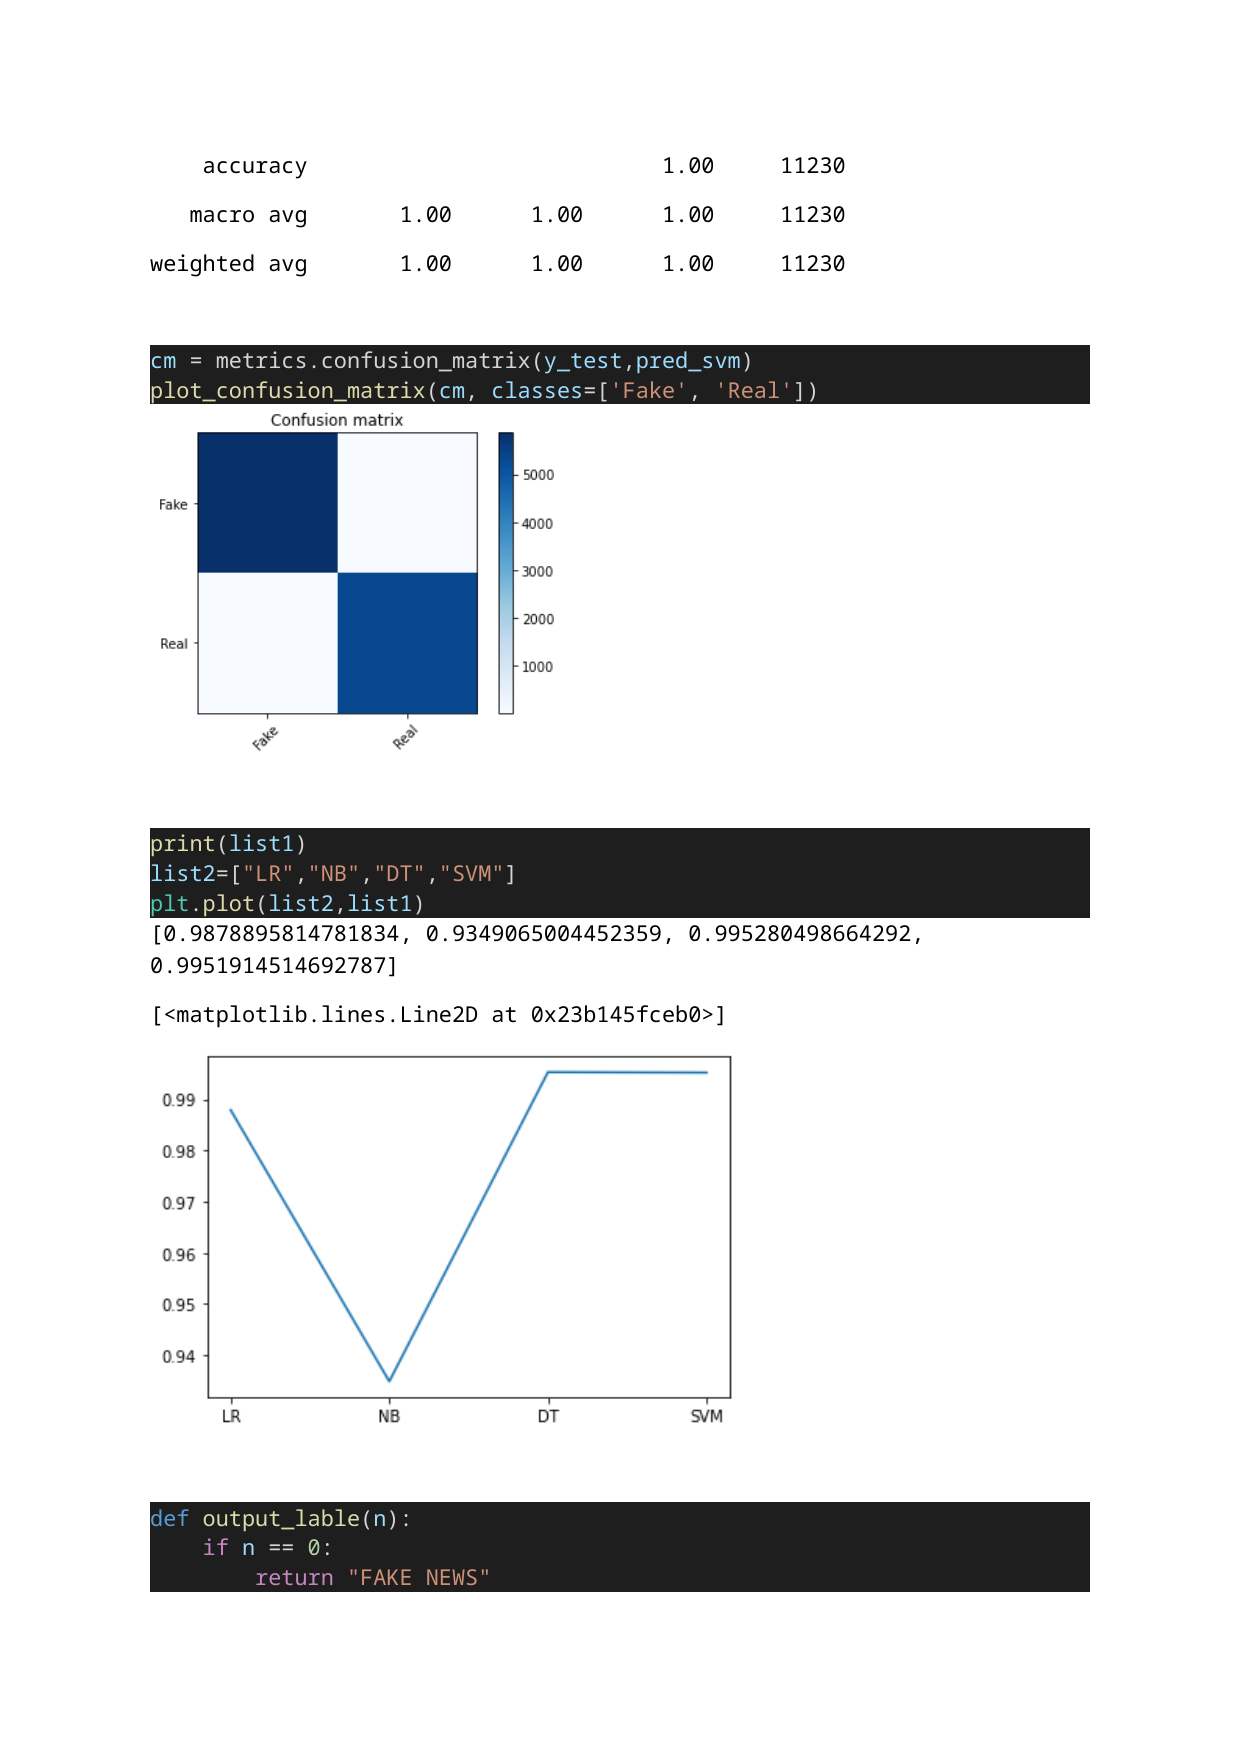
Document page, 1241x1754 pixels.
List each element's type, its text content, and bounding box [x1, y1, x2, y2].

text [0.9878895814781834, 0.9349065004452359, 0.995280498664292, 0.9951914514692787] [150, 918, 1090, 980]
text list2=["LR","NB","DT","SVM"] [150, 858, 1090, 888]
text cm = metrics.confusion_matrix(y_test,pred_svm) [150, 345, 1090, 375]
text print(list1) [150, 828, 1090, 858]
text if n == 0: [150, 1532, 1090, 1562]
text macro avg 1.00 1.00 1.00 11230 [150, 199, 1090, 228]
text def output_lable(n): [150, 1502, 1090, 1532]
picture [150, 404, 563, 761]
text weighted avg 1.00 1.00 1.00 11230 [150, 247, 1090, 277]
text return "FAKE NEWS" [150, 1562, 1090, 1592]
text accuracy 1.00 11230 [150, 150, 1090, 180]
text [<matplotlib.lines.Line2D at 0x23b145fceb0>] [150, 999, 1090, 1028]
text plot_confusion_matrix(cm, classes=['Fake', 'Real']) [150, 375, 1090, 404]
picture [150, 1047, 741, 1435]
text plt.plot(list2,list1) [150, 888, 1090, 918]
